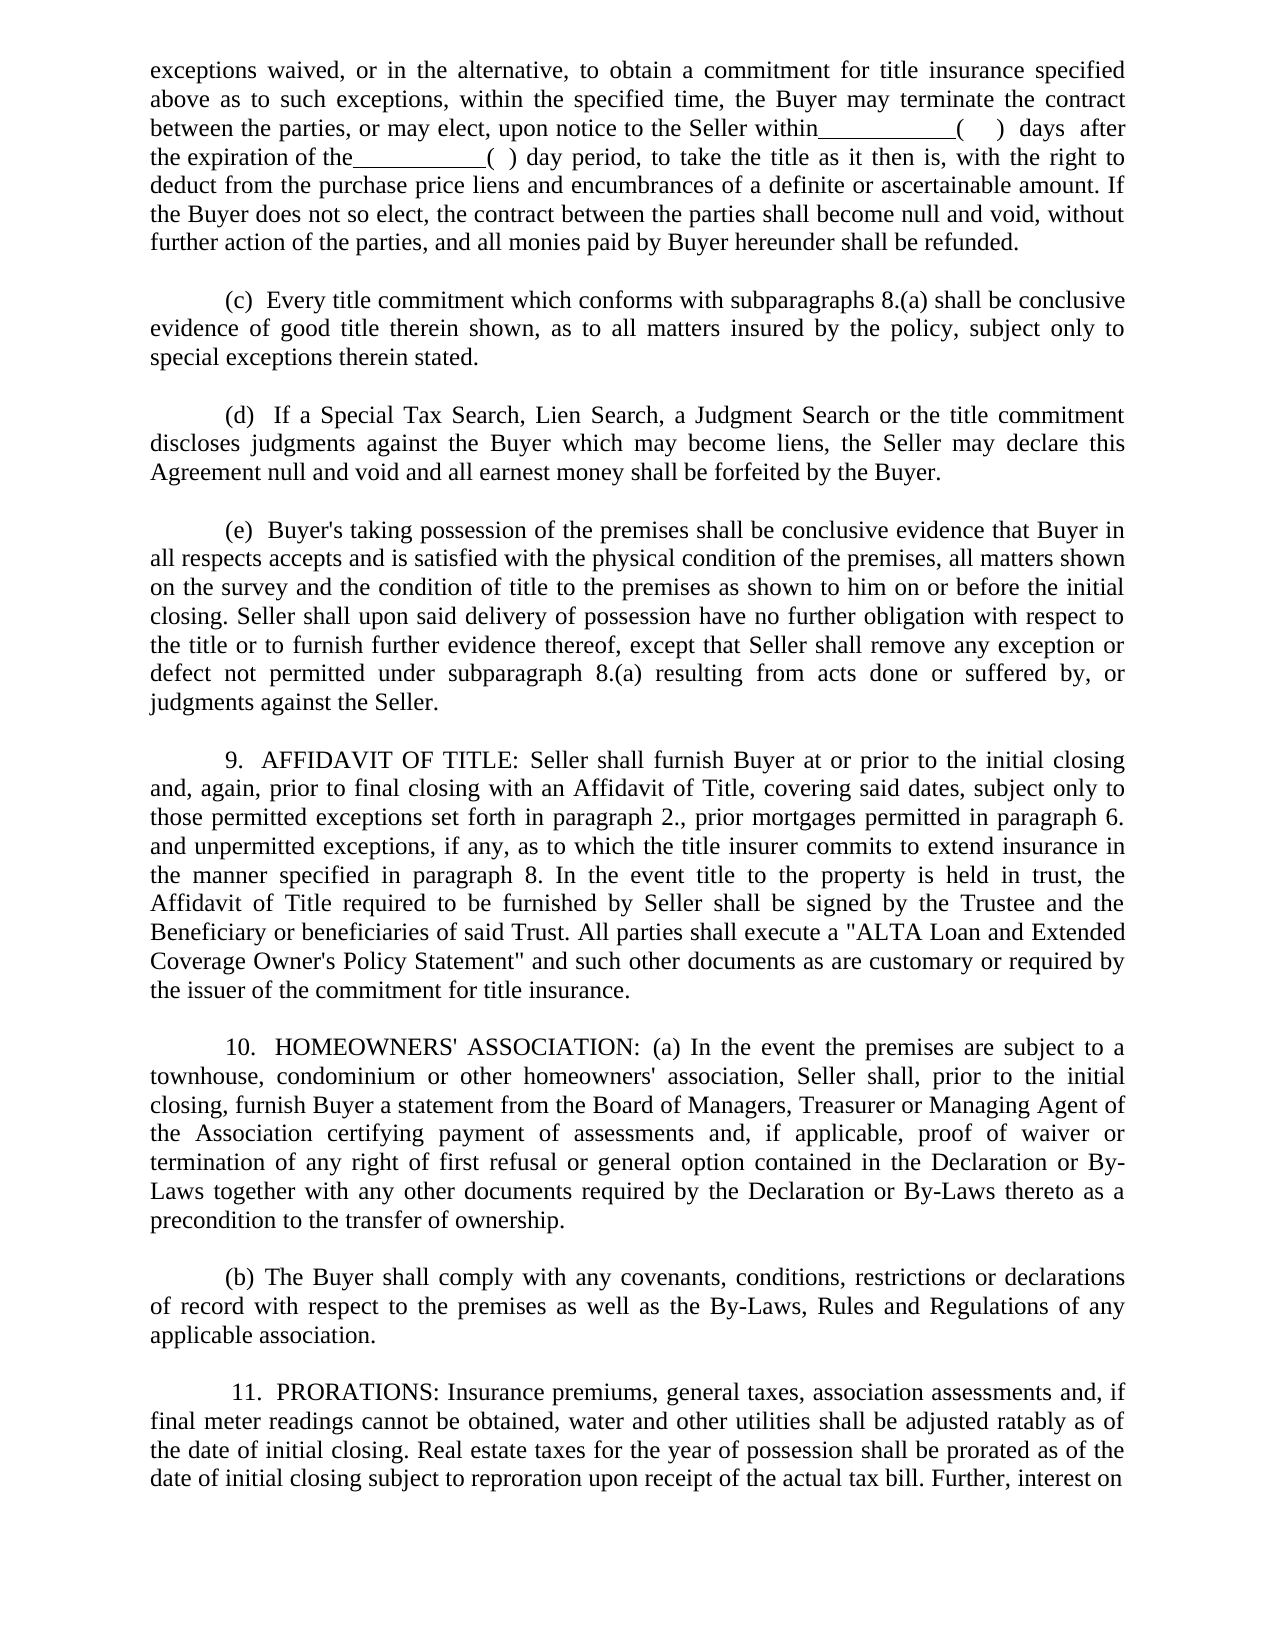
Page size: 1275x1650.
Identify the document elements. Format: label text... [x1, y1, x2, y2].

text (b) The Buyer shall comply with any covenants, conditions, restrictions or declarations of record with respect to the premises as well as the By-Laws, Rules and Regulations of any applicable association. [150, 1262, 1125, 1348]
list Every title commitment which conforms with subparagraphs 8.(a) shall be conclusive evidence of good title therein shown, as to all matters insured by the policy, subject only to special exceptions therein stated. [150, 285, 1125, 371]
list If a Special Tax Search, Lien Search, a Judgment Search or the title commitment discloses judgments against the Buyer which may become liens, the Seller may declare this Agreement null and void and all earnest money shall be forfeited by the Buyer. [150, 400, 1125, 486]
list AFFIDAVIT OF TITLE: Seller shall furnish Buyer at or prior to the initial closing and, again, prior to final closing with an Affidavit of Title, covering said dates, subject only to those permitted exceptions set forth in paragraph 2., prior mortgages permitted in paragraph 6. and unpermitted exceptions, if any, as to which the title insurer commits to extend insurance in the manner specified in paragraph 8. In the event title to the property is held in trust, the Affidavit of Title required to be furnished by Seller shall be signed by the Trustee and the Beneficiary or beneficiaries of said Trust. All parties shall execute a "ALTA Loan and Extended Coverage Owner's Policy Statement" and such other documents as are customary or required by the issuer of the commitment for title insurance. [150, 745, 1125, 1003]
list HOMEOWNERS' ASSOCIATION: (a) In the event the premises are subject to a townhouse, condominium or other homeowners' association, Seller shall, prior to the initial closing, furnish Buyer a statement from the Board of Managers, Treasurer or Managing Agent of the Association certifying payment of assessments and, if applicable, proof of waiver or termination of any right of first refusal or general option contained in the Declaration or By- Laws together with any other documents required by the Declaration or By-Laws thereto as a precondition to the transfer of ownership. [150, 1032, 1125, 1233]
text exceptions waived, or in the alternative, to obtain a commitment for title insurance specified above as to such exceptions, within the specified time, the Buyer may terminate the contract between the parties, or may elect, upon notice to the Seller within ( ) days after the expiration of the ( ) day period, to take the title as it then is, with the right to deduct from the purchase price liens and encumbrances of a definite or ascertainable amount. If the Buyer does not so elect, the contract between the parties shall become null and void, without further action of the parties, and all monies paid by Buyer hereunder shall be refunded. [150, 56, 1125, 256]
list Buyer's taking possession of the premises shall be conclusive evidence that Buyer in all respects accepts and is satisfied with the physical condition of the premises, all matters shown on the survey and the condition of title to the premises as shown to him on or before the initial closing. Seller shall upon said delivery of possession have no further obligation with respect to the title or to furnish further evidence thereof, except that Seller shall remove any exception or defect not permitted under subparagraph 8.(a) resulting from acts done or suffered by, or judgments against the Seller. [150, 515, 1125, 716]
list PRORATIONS: Insurance premiums, general taxes, association assessments and, if final meter readings cannot be obtained, water and other utilities shall be adjusted ratably as of the date of initial closing. Real estate taxes for the year of possession shall be prorated as of the date of initial closing subject to reproration upon receipt of the actual tax bill. Further, interest on [150, 1377, 1125, 1492]
